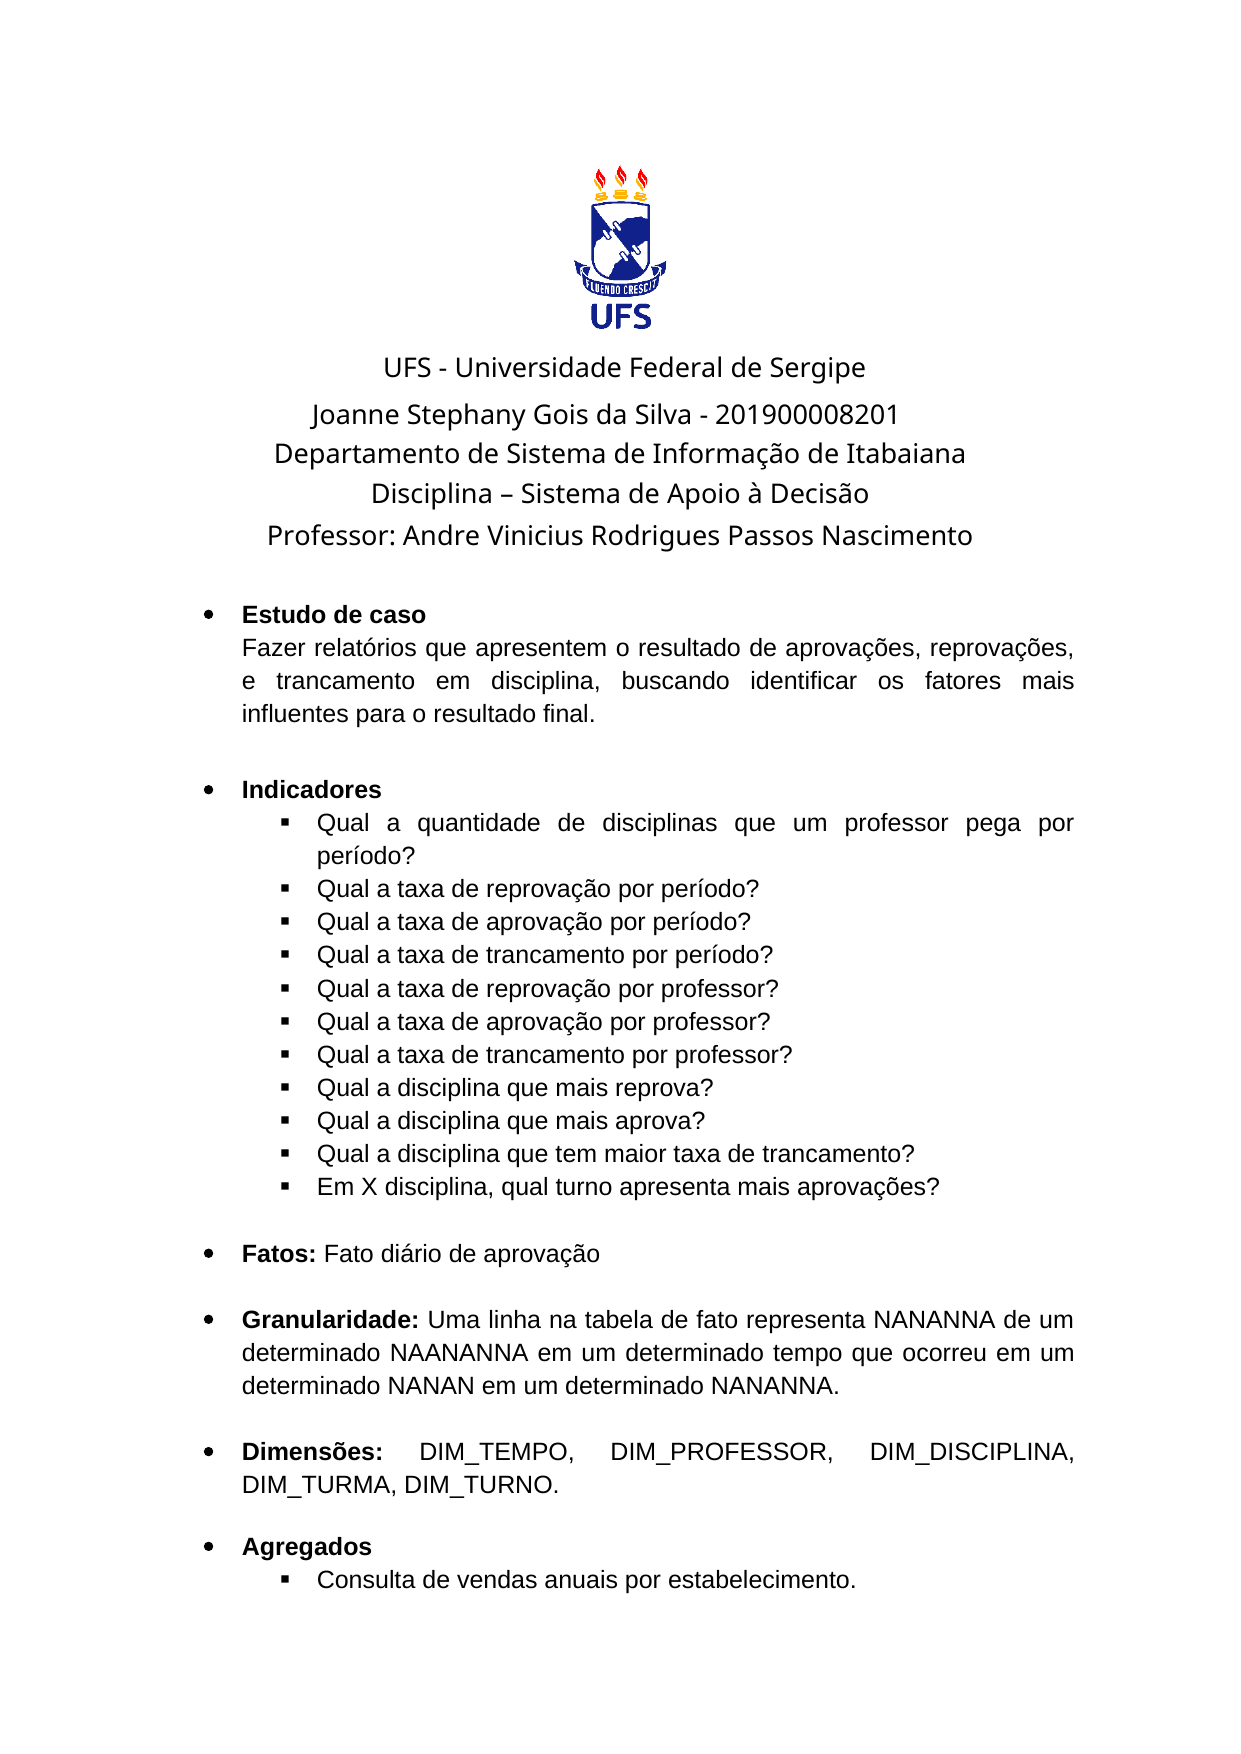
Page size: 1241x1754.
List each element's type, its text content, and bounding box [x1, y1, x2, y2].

list Qual a quantidade de disciplinas que um professor pega por período? [279, 808, 1076, 870]
subtitle Joanne Stephany Gois da Silva - 201900008201 [255, 395, 914, 432]
list Qual a disciplina que mais reprova? [279, 1073, 1076, 1102]
list Consulta de vendas anuais por estabelecimento. [279, 1565, 1076, 1594]
list Qual a taxa de trancamento por período? [279, 941, 1076, 969]
text Professor: Andre Vinicius Rodrigues Passos Nascimento [252, 517, 989, 554]
list Agregados [204, 1532, 1076, 1561]
list Estudo de caso [204, 600, 1076, 628]
picture [574, 164, 667, 329]
list Qual a taxa de aprovação por professor? [279, 1007, 1076, 1036]
list Granularidade: Uma linha na tabela de fato representa NANANNA de um determinado NAANANNA em um determinado tempo que ocorreu em um determinado NANAN em um determinado NANANNA. [204, 1305, 1076, 1399]
list Qual a taxa de trancamento por professor? [279, 1040, 1076, 1069]
list Fazer relatórios que apresentem o resultado de aprovações, reprovações, e trancamento em disciplina, buscando identificar os fatores mais influentes para o resultado final. [242, 633, 1076, 728]
list Qual a taxa de aprovação por período? [279, 907, 1076, 936]
list Qual a disciplina que mais aprova? [279, 1106, 1076, 1135]
list Qual a taxa de reprovação por período? [279, 874, 1076, 903]
list Dimensões: DIM_TEMPO, DIM_PROFESSOR, DIM_DISCIPLINA, DIM_TURMA, DIM_TURNO. [204, 1437, 1076, 1499]
list Qual a disciplina que tem maior taxa de trancamento? [279, 1139, 1076, 1168]
subtitle UFS - Universidade Federal de Sergipe [326, 349, 914, 386]
list Fatos: Fato diário de aprovação [204, 1238, 1076, 1267]
list Qual a taxa de reprovação por professor? [279, 974, 1076, 1002]
list Em X disciplina, qual turno apresenta mais aprovações? [279, 1172, 1076, 1201]
text Departamento de Sistema de Informação de Itabaiana Disciplina – Sistema de Apoio à Decisão [252, 435, 989, 511]
list Indicadores [204, 775, 1076, 804]
